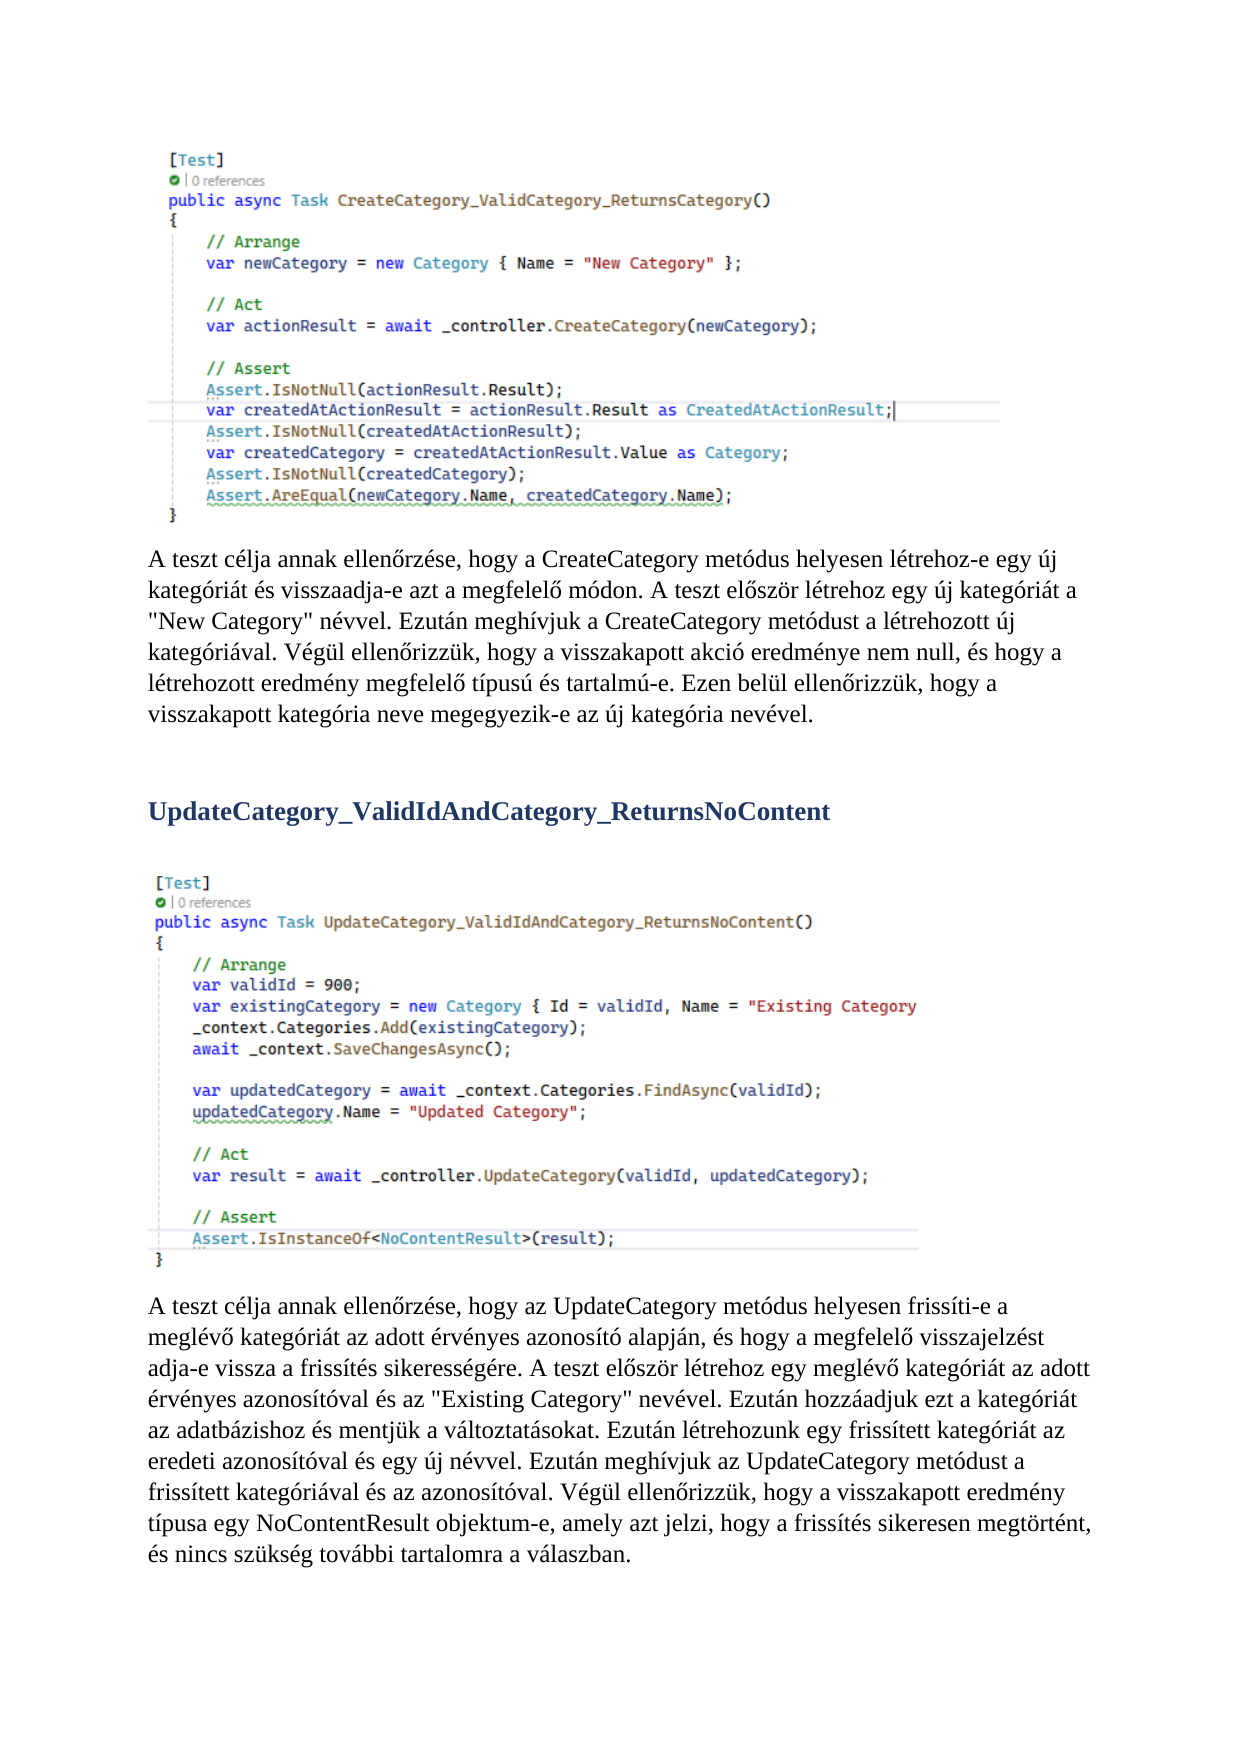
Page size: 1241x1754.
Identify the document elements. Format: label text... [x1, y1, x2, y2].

subtitle UpdateCategory_ValidIdAndCategory_ReturnsNoContent [148, 795, 1093, 826]
picture [147, 147, 1001, 526]
text A teszt célja annak ellenőrzése, hogy a CreateCategory metódus helyesen létrehoz-e egy új kategóriát és visszaadja-e azt a megfelelő módon. A teszt először létrehoz egy új kategóriát a "New Category" névvel. Ezután meghívjuk a CreateCategory metódust a létrehozott új kategóriával. Végül ellenőrizzük, hogy a visszakapott akció eredménye nem null, és hogy a létrehozott eredmény megfelelő típusú és tartalmú-e. Ezen belül ellenőrizzük, hogy a visszakapott kategória neve megegyezik-e az új kategória nevével. [148, 544, 1093, 728]
picture [147, 876, 919, 1273]
text A teszt célja annak ellenőrzése, hogy az UpdateCategory metódus helyesen frissíti-e a meglévő kategóriát az adott érvényes azonosító alapján, és hogy a megfelelő visszajelzést adja-e vissza a frissítés sikerességére. A teszt először létrehoz egy meglévő kategóriát az adott érvényes azonosítóval és az "Existing Category" nevével. Ezután hozzáadjuk ezt a kategóriát az adatbázishoz és mentjük a változtatásokat. Ezután létrehozunk egy frissített kategóriát az eredeti azonosítóval és egy új névvel. Ezután meghívjuk az UpdateCategory metódust a frissített kategóriával és az azonosítóval. Végül ellenőrizzük, hogy a visszakapott eredmény típusa egy NoContentResult objektum-e, amely azt jelzi, hogy a frissítés sikeresen megtörtént, és nincs szükség további tartalomra a válaszban. [148, 1291, 1093, 1568]
